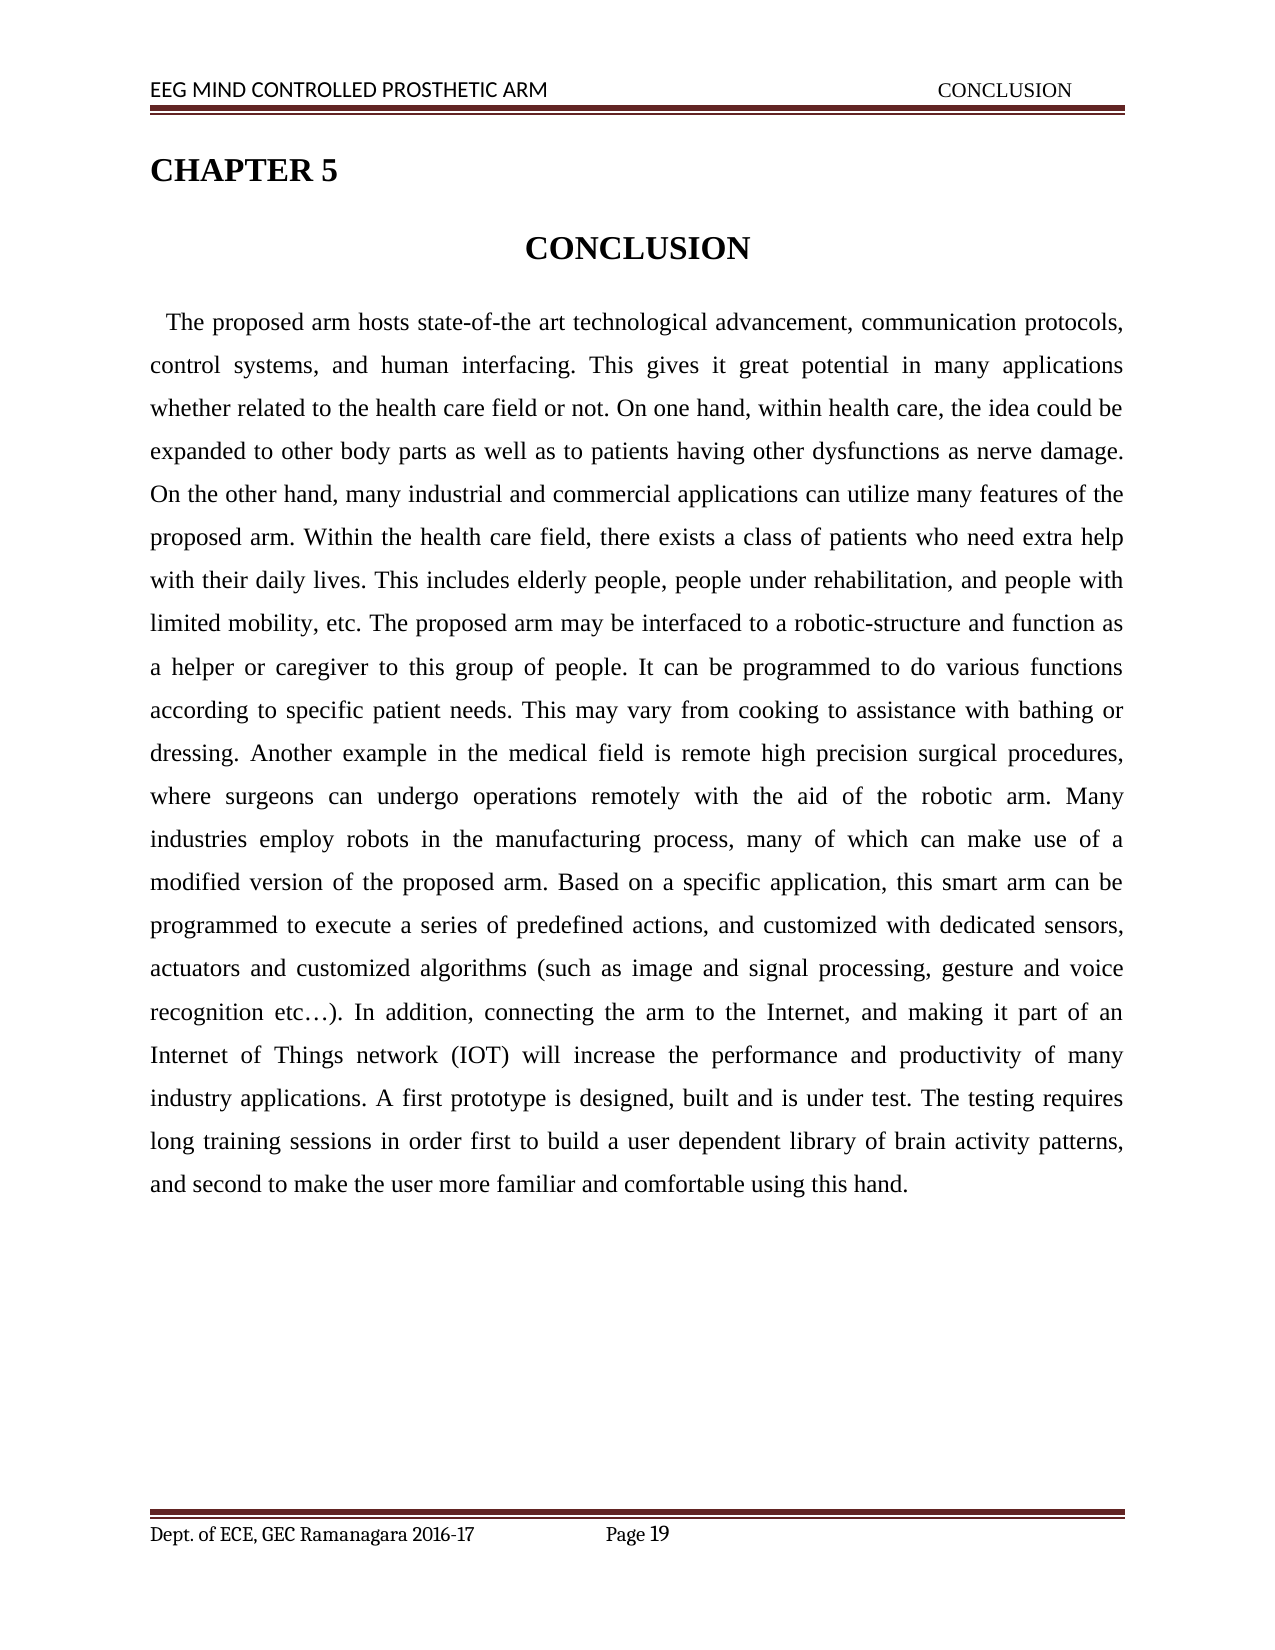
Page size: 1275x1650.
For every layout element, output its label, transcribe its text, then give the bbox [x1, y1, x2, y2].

text The proposed arm hosts state-of-the art technological advancement, communication protocols, control systems, and human interfacing. This gives it great potential in many applications whether related to the health care field or not. On one hand, within health care, the idea could be expanded to other body parts as well as to patients having other dysfunctions as nerve damage. On the other hand, many industrial and commercial applications can utilize many features of the proposed arm. Within the health care field, there exists a class of patients who need extra help with their daily lives. This includes elderly people, people under rehabilitation, and people with limited mobility, etc. The proposed arm may be interfaced to a robotic-structure and function as a helper or caregiver to this group of people. It can be programmed to do various functions according to specific patient needs. This may vary from cooking to assistance with bathing or dressing. Another example in the medical field is remote high precision surgical procedures, where surgeons can undergo operations remotely with the aid of the robotic arm. Many industries employ robots in the manufacturing process, many of which can make use of a modified version of the proposed arm. Based on a specific application, this smart arm can be programmed to execute a series of predefined actions, and customized with dedicated sensors, actuators and customized algorithms (such as image and signal processing, gesture and voice recognition etc…). In addition, connecting the arm to the Internet, and making it part of an Internet of Things network (IOT) will increase the performance and productivity of many industry applications. A first prototype is designed, built and is under test. The testing requires long training sessions in order first to build a user dependent library of brain activity patterns, and second to make the user more familiar and comfortable using this hand. [150, 307, 1125, 1198]
text CONCLUSION [150, 228, 1125, 267]
text CHAPTER 5 [150, 150, 1125, 188]
